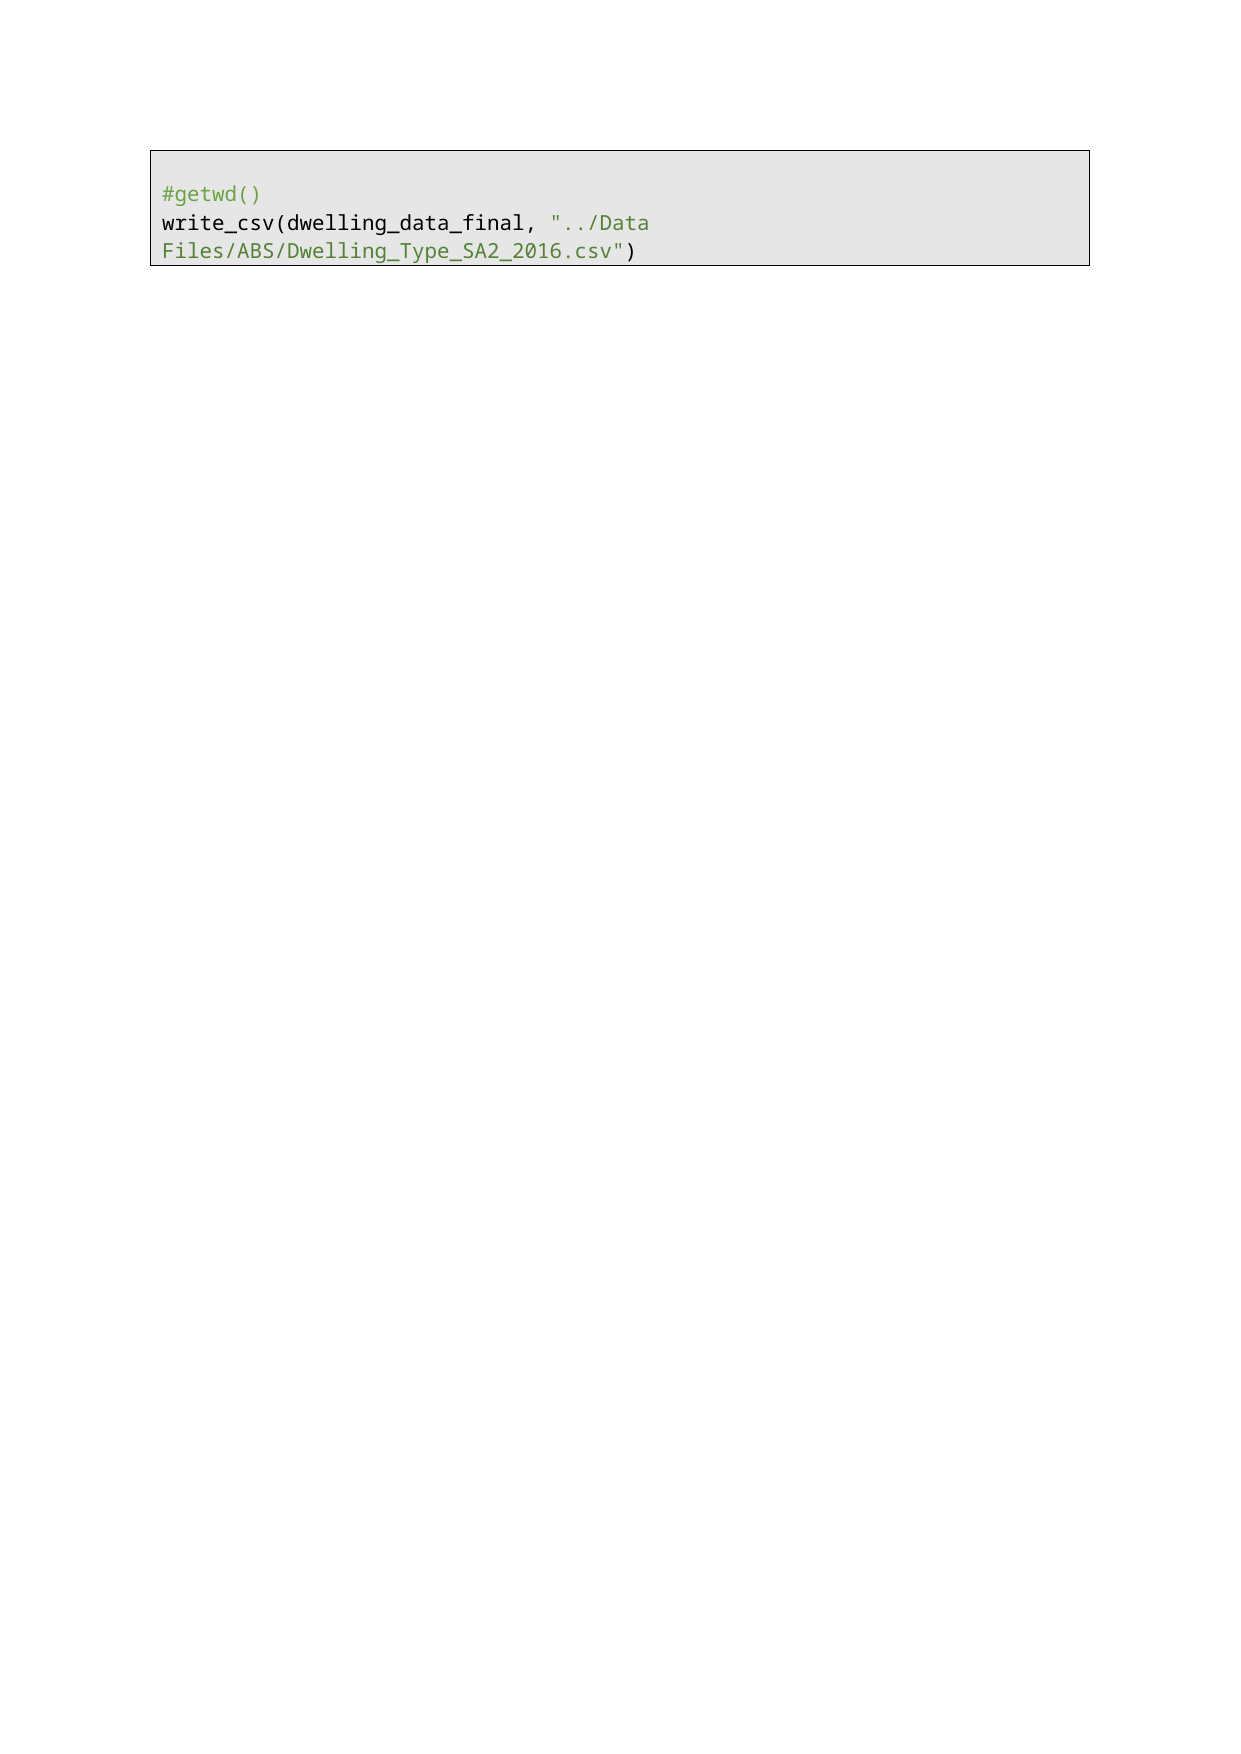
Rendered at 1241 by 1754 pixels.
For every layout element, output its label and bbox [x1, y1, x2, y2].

table_header [151, 151, 1089, 265]
